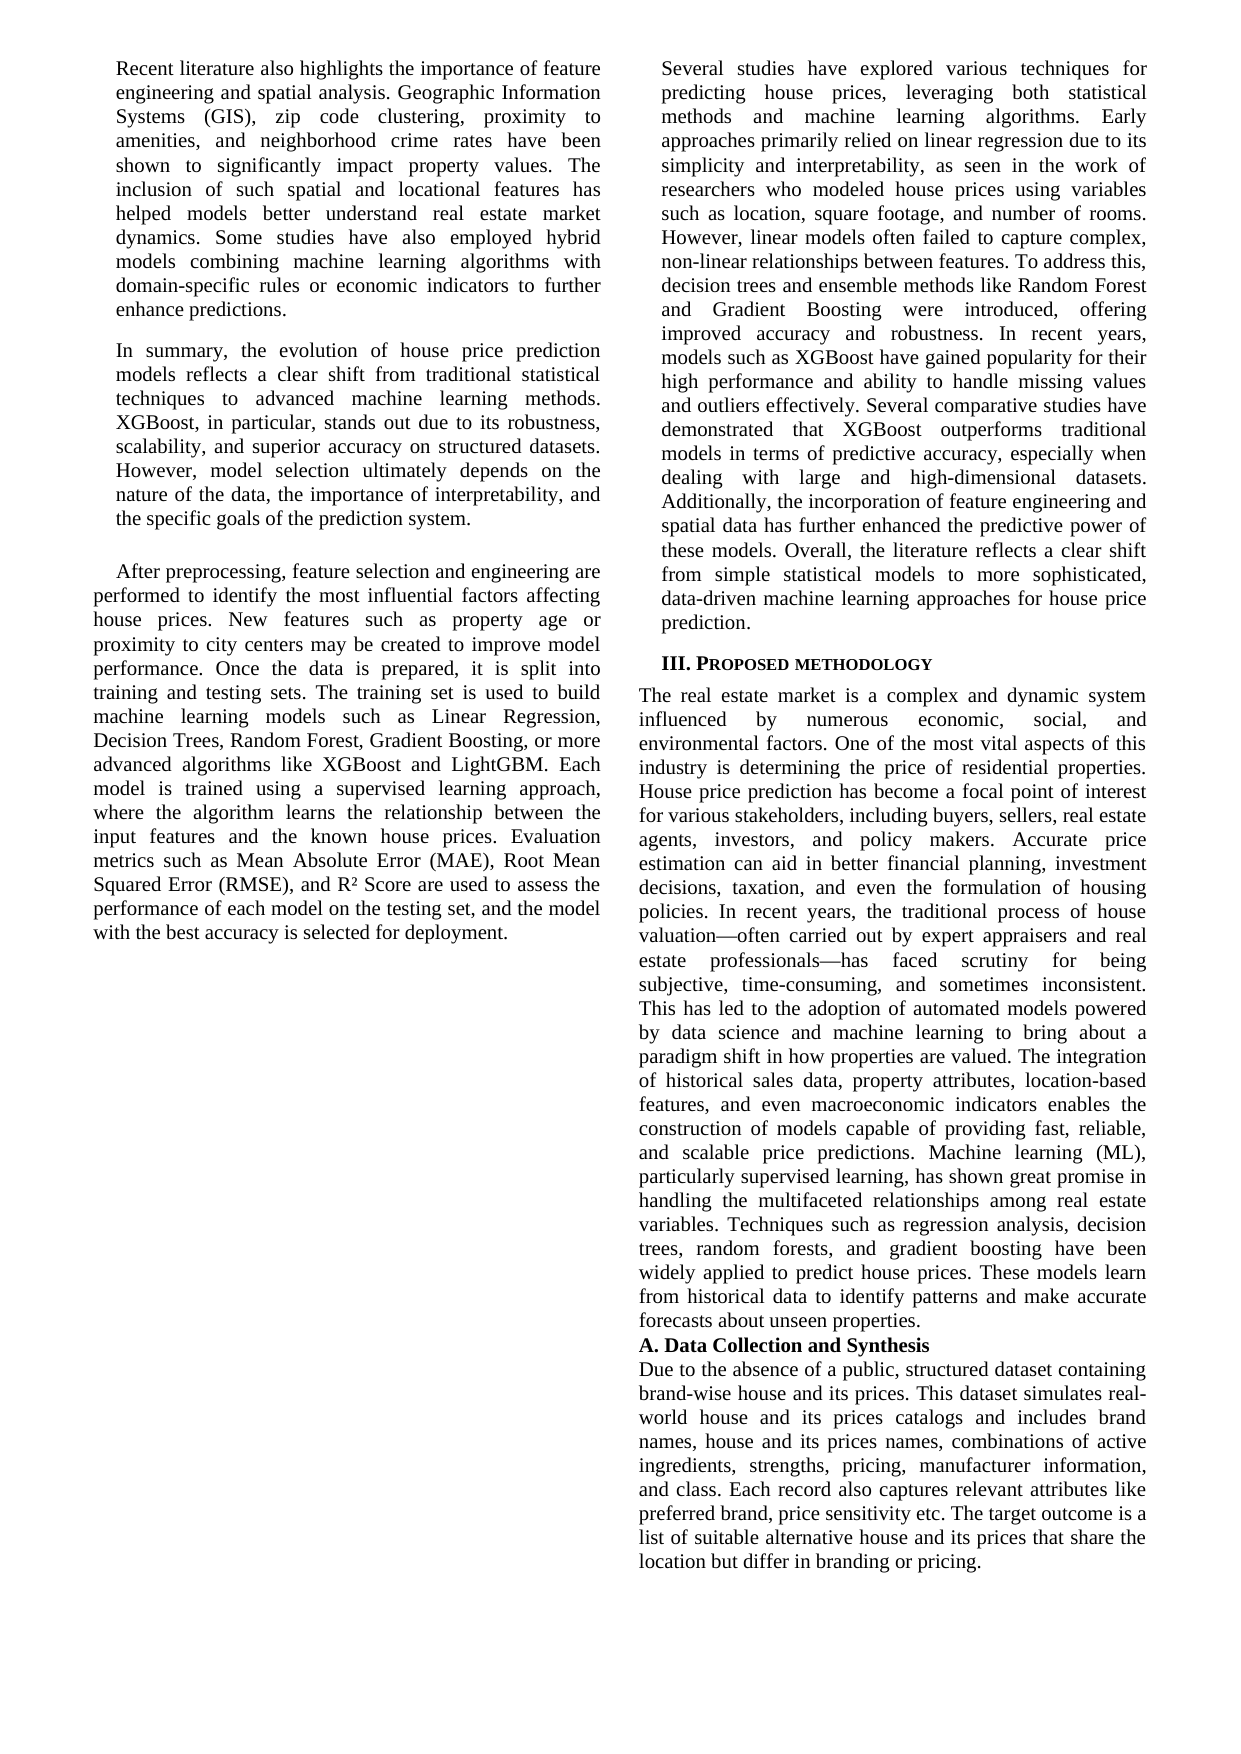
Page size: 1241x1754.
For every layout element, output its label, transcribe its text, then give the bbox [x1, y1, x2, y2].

text After preprocessing, feature selection and engineering are performed to identify the most influential factors affecting house prices. New features such as property age or proximity to city centers may be created to improve model performance. Once the data is prepared, it is split into training and testing sets. The training set is used to build machine learning models such as Linear Regression, Decision Trees, Random Forest, Gradient Boosting, or more advanced algorithms like XGBoost and LightGBM. Each model is trained using a supervised learning approach, where the algorithm learns the relationship between the input features and the known house prices. Evaluation metrics such as Mean Absolute Error (MAE), Root Mean Squared Error (RMSE), and R² Score are used to assess the performance of each model on the testing set, and the model with the best accuracy is selected for deployment. [93, 559, 601, 944]
text The real estate market is a complex and dynamic system influenced by numerous economic, social, and environmental factors. One of the most vital aspects of this industry is determining the price of residential properties. House price prediction has become a focal point of interest for various stakeholders, including buyers, sellers, real estate agents, investors, and policy makers. Accurate price estimation can aid in better financial planning, investment decisions, taxation, and even the formulation of housing policies. In recent years, the traditional process of house valuation—often carried out by expert appraisers and real estate professionals—has faced scrutiny for being subjective, time-consuming, and sometimes inconsistent. This has led to the adoption of automated models powered by data science and machine learning to bring about a paradigm shift in how properties are valued. The integration of historical sales data, property attributes, location-based features, and even macroeconomic indicators enables the construction of models capable of providing fast, reliable, and scalable price predictions. Machine learning (ML), particularly supervised learning, has shown great promise in handling the multifaceted relationships among real estate variables. Techniques such as regression analysis, decision trees, random forests, and gradient boosting have been widely applied to predict house prices. These models learn from historical data to identify patterns and make accurate forecasts about unseen properties. [639, 683, 1147, 1332]
subtitle Several studies have explored various techniques for predicting house prices, leveraging both statistical methods and machine learning algorithms. Early approaches primarily relied on linear regression due to its simplicity and interpretability, as seen in the work of researchers who modeled house prices using variables such as location, square footage, and number of rooms. However, linear models often failed to capture complex, non-linear relationships between features. To address this, decision trees and ensemble methods like Random Forest and Gradient Boosting were introduced, offering improved accuracy and robustness. In recent years, models such as XGBoost have gained popularity for their high performance and ability to handle missing values and outliers effectively. Several comparative studies have demonstrated that XGBoost outperforms traditional models in terms of predictive accuracy, especially when dealing with large and high-dimensional datasets. Additionally, the incorporation of feature engineering and spatial data has further enhanced the predictive power of these models. Overall, the literature reflects a clear shift from simple statistical models to more sophisticated, data-driven machine learning approaches for house price prediction. [661, 56, 1147, 634]
subtitle III. Proposed methodology [661, 650, 1147, 674]
subtitle In summary, the evolution of house price prediction models reflects a clear shift from traditional statistical techniques to advanced machine learning methods. XGBoost, in particular, stands out due to its robustness, scalability, and superior accuracy on structured datasets. However, model selection ultimately depends on the nature of the data, the importance of interpretability, and the specific goals of the prediction system. [116, 338, 601, 530]
subtitle Recent literature also highlights the importance of feature engineering and spatial analysis. Geographic Information Systems (GIS), zip code clustering, proximity to amenities, and neighborhood crime rates have been shown to significantly impact property values. The inclusion of such spatial and locational features has helped models better understand real estate market dynamics. Some studies have also employed hybrid models combining machine learning algorithms with domain-specific rules or economic indicators to further enhance predictions. [116, 56, 601, 321]
subtitle Due to the absence of a public, structured dataset containing brand-wise house and its prices. This dataset simulates real-world house and its prices catalogs and includes brand names, house and its prices names, combinations of active ingredients, strengths, pricing, manufacturer information, and class. Each record also captures relevant attributes like preferred brand, price sensitivity etc. The target outcome is a list of suitable alternative house and its prices that share the location but differ in branding or pricing. [639, 1357, 1147, 1573]
subtitle A. Data Collection and Synthesis [639, 1332, 1147, 1357]
